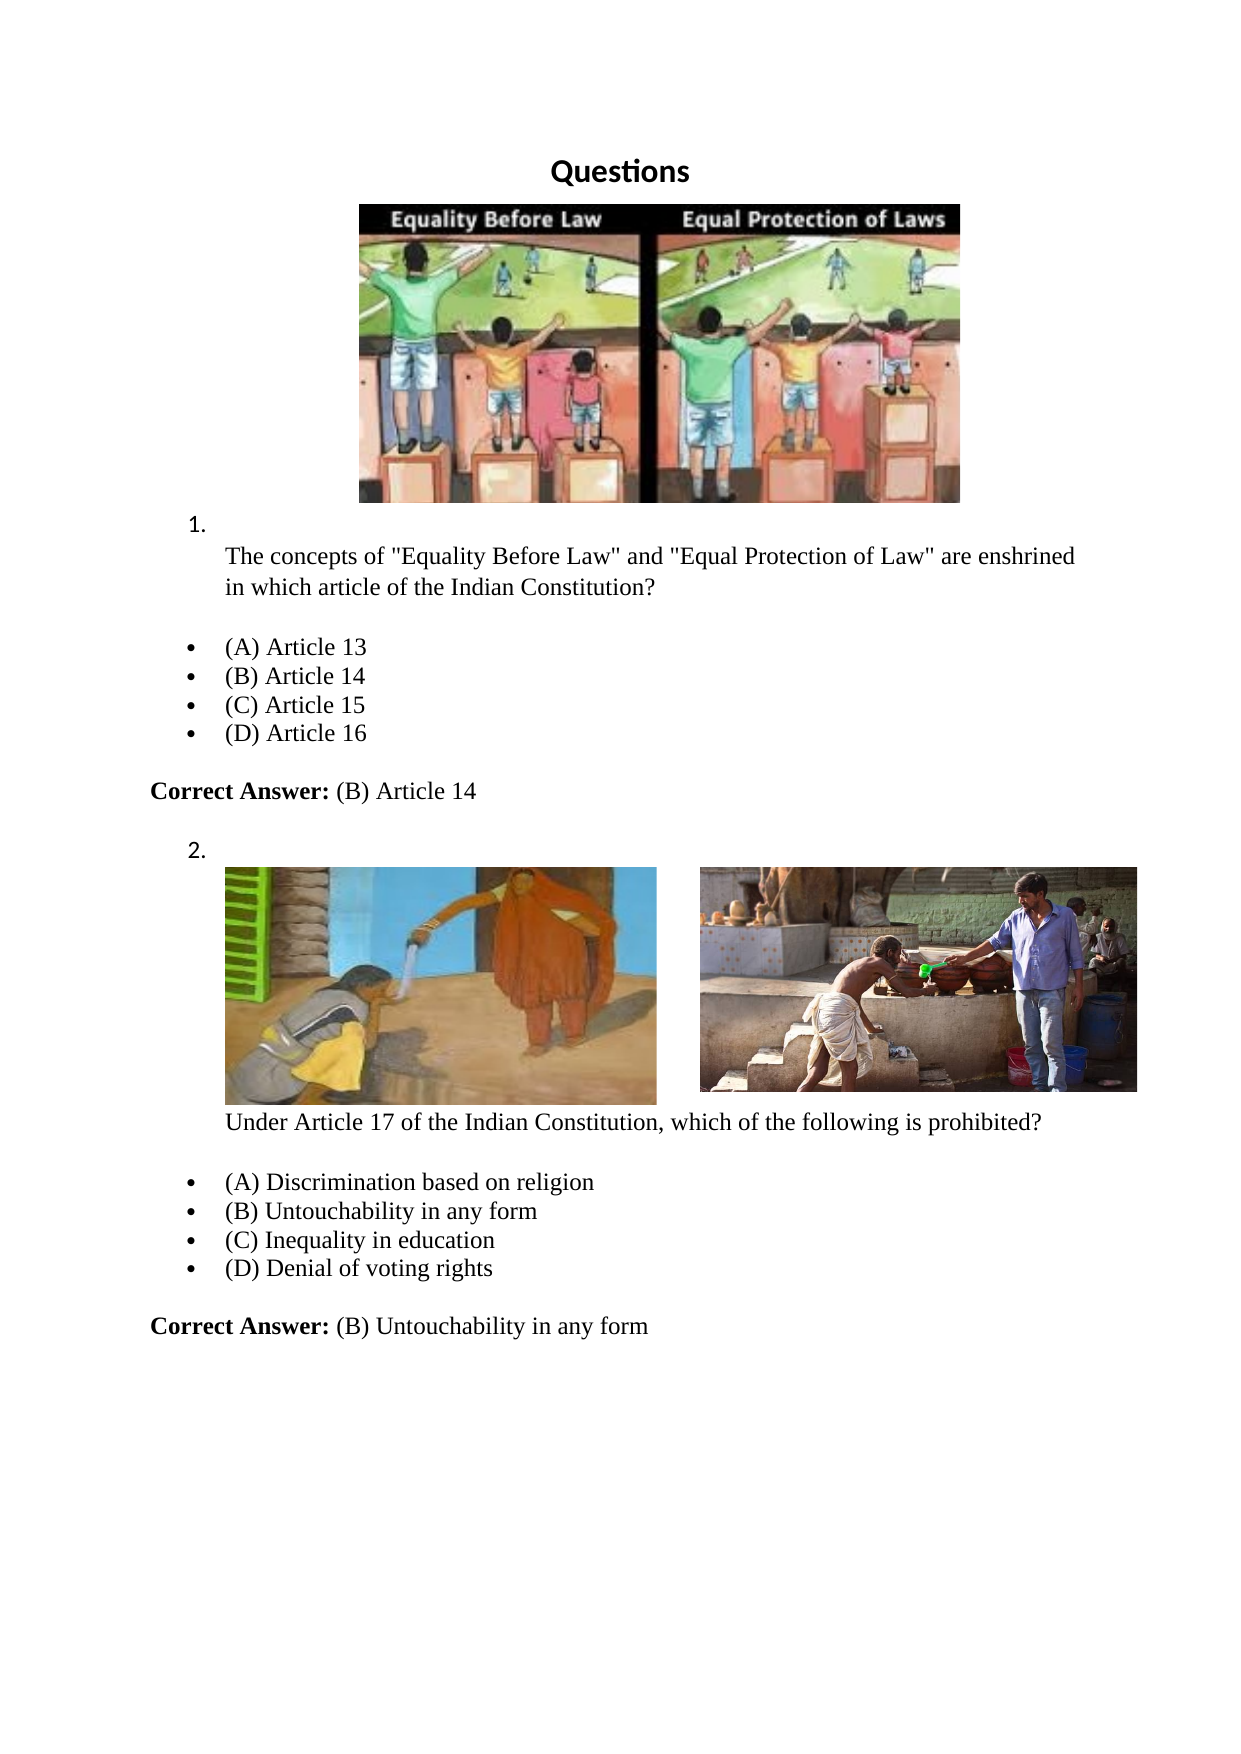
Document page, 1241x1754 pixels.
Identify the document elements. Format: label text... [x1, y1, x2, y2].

list (B) Article 14 [187, 661, 1090, 690]
list (C) Inequality in education [187, 1225, 1090, 1253]
list (C) Article 15 [187, 690, 1090, 718]
list (A) Article 13 [187, 632, 1090, 661]
list (D) Denial of voting rights [187, 1253, 1090, 1282]
text Questions [150, 150, 1090, 191]
text Correct Answer: (B) Untouchability in any form [150, 1311, 1090, 1340]
text Correct Answer: (B) Article 14 [150, 776, 1090, 805]
picture [700, 867, 1137, 1092]
picture [225, 867, 657, 1105]
picture [356, 204, 959, 501]
list The concepts of "Equality Before Law" and "Equal Protection of Law" are enshrined in which article of the Indian Constitution? [187, 508, 1090, 601]
list (D) Article 16 [187, 718, 1090, 747]
list (B) Untouchability in any form [187, 1196, 1090, 1225]
list (A) Discrimination based on religion [187, 1167, 1090, 1196]
